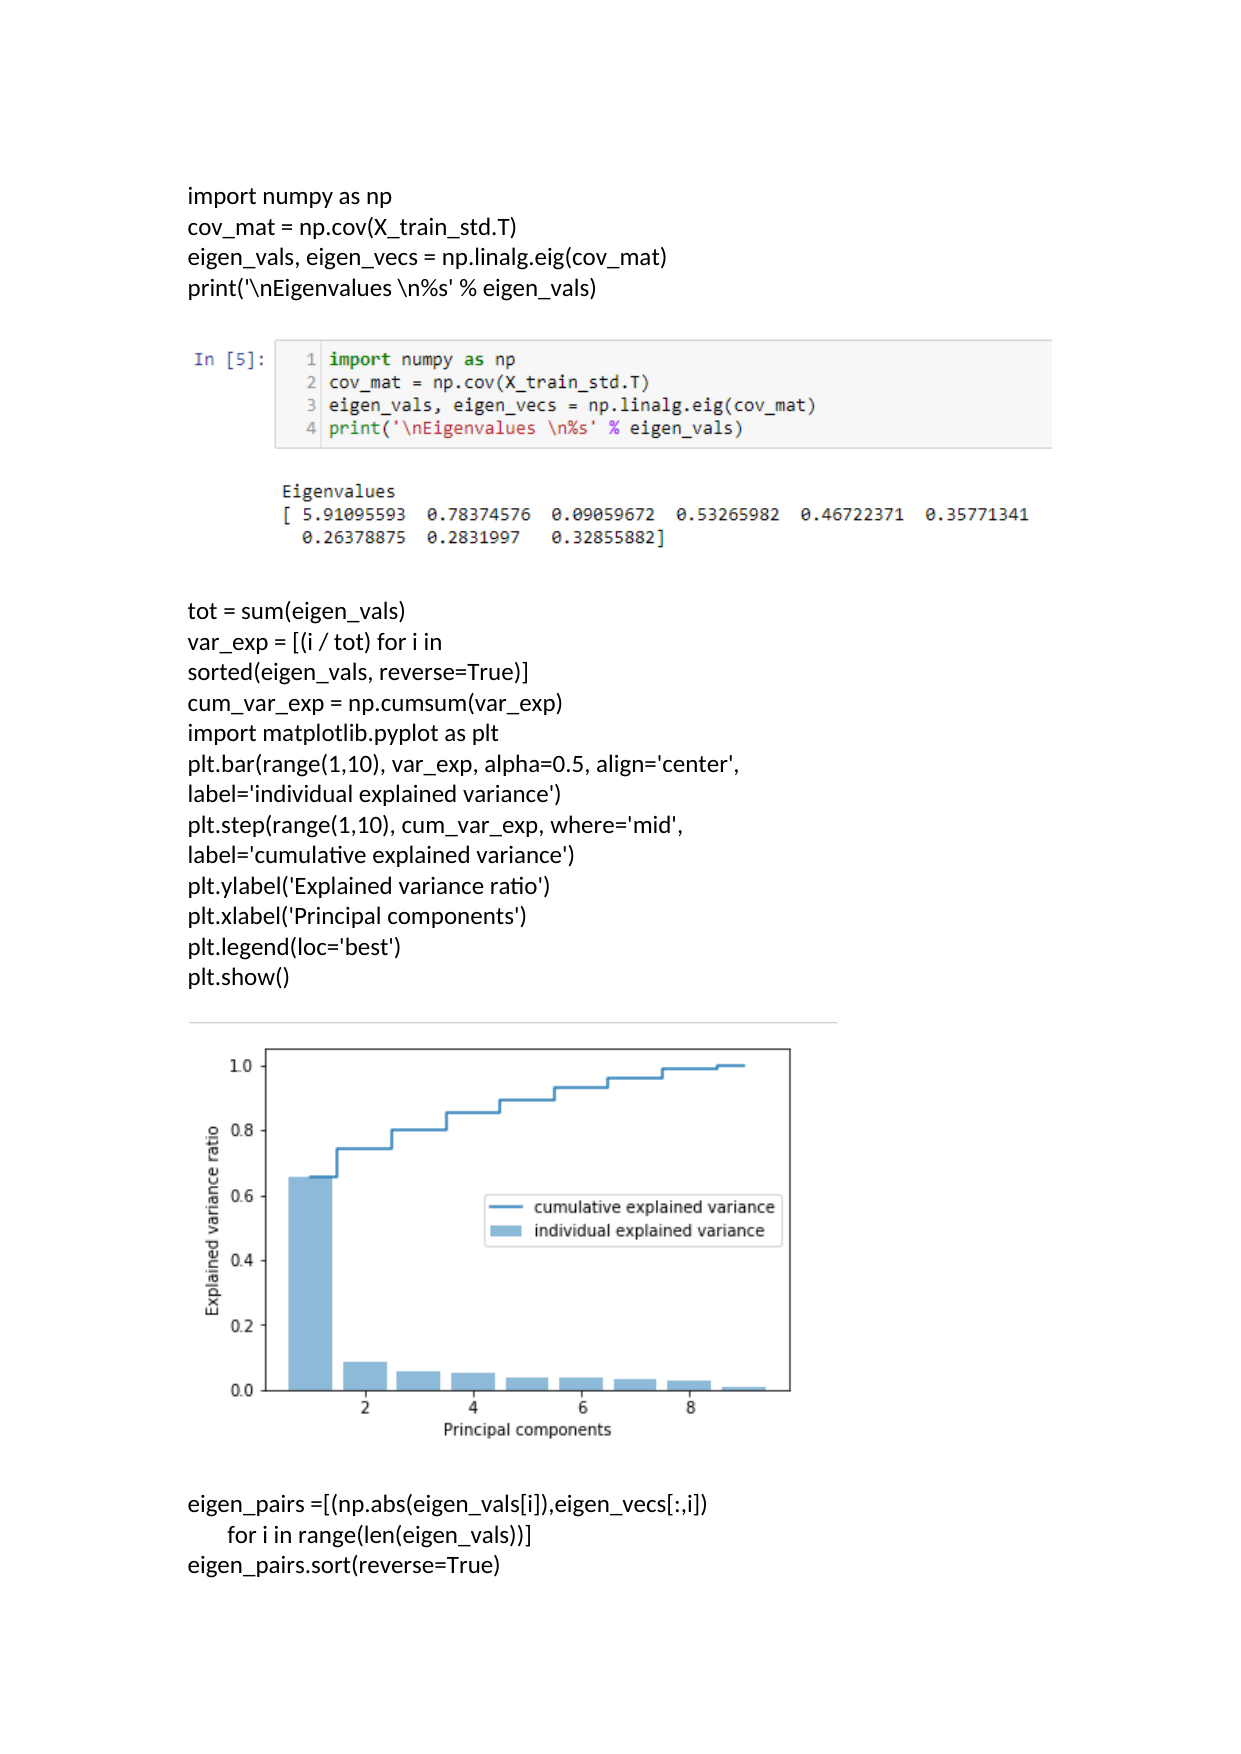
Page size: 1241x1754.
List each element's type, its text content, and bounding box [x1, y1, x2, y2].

text cum_var_exp = np.cumsum(var_exp) [187, 687, 1053, 717]
picture [187, 1022, 838, 1464]
text label='individual explained variance') [187, 778, 1053, 809]
text print('\nEigenvalues \n%s' % eigen_vals) [187, 272, 1053, 303]
text import numpy as np [187, 181, 1053, 211]
text plt.step(range(1,10), cum_var_exp, where='mid', [187, 809, 1053, 839]
text import matplotlib.pyplot as plt [187, 717, 1053, 748]
text tot = sum(eigen_vals) [187, 595, 1053, 626]
text for i in range(len(eigen_vals))] [187, 1519, 1053, 1549]
text cov_mat = np.cov(X_train_std.T) [187, 211, 1053, 242]
text plt.bar(range(1,10), var_exp, alpha=0.5, align='center', [187, 748, 1053, 778]
text eigen_pairs =[(np.abs(eigen_vals[i]),eigen_vecs[:,i]) [187, 1488, 1053, 1519]
text sorted(eigen_vals, reverse=True)] [187, 656, 1053, 687]
text plt.xlabel('Principal components') [187, 901, 1053, 931]
text eigen_pairs.sort(reverse=True) [187, 1549, 1053, 1580]
text plt.show() [187, 962, 1053, 992]
text label='cumulative explained variance') [187, 839, 1053, 870]
text eigen_vals, eigen_vecs = np.linalg.eig(cov_mat) [187, 242, 1053, 272]
text var_exp = [(i / tot) for i in [187, 626, 1053, 656]
text plt.ylabel('Explained variance ratio') [187, 870, 1053, 901]
picture [187, 333, 1053, 565]
text plt.legend(loc='best') [187, 931, 1053, 962]
